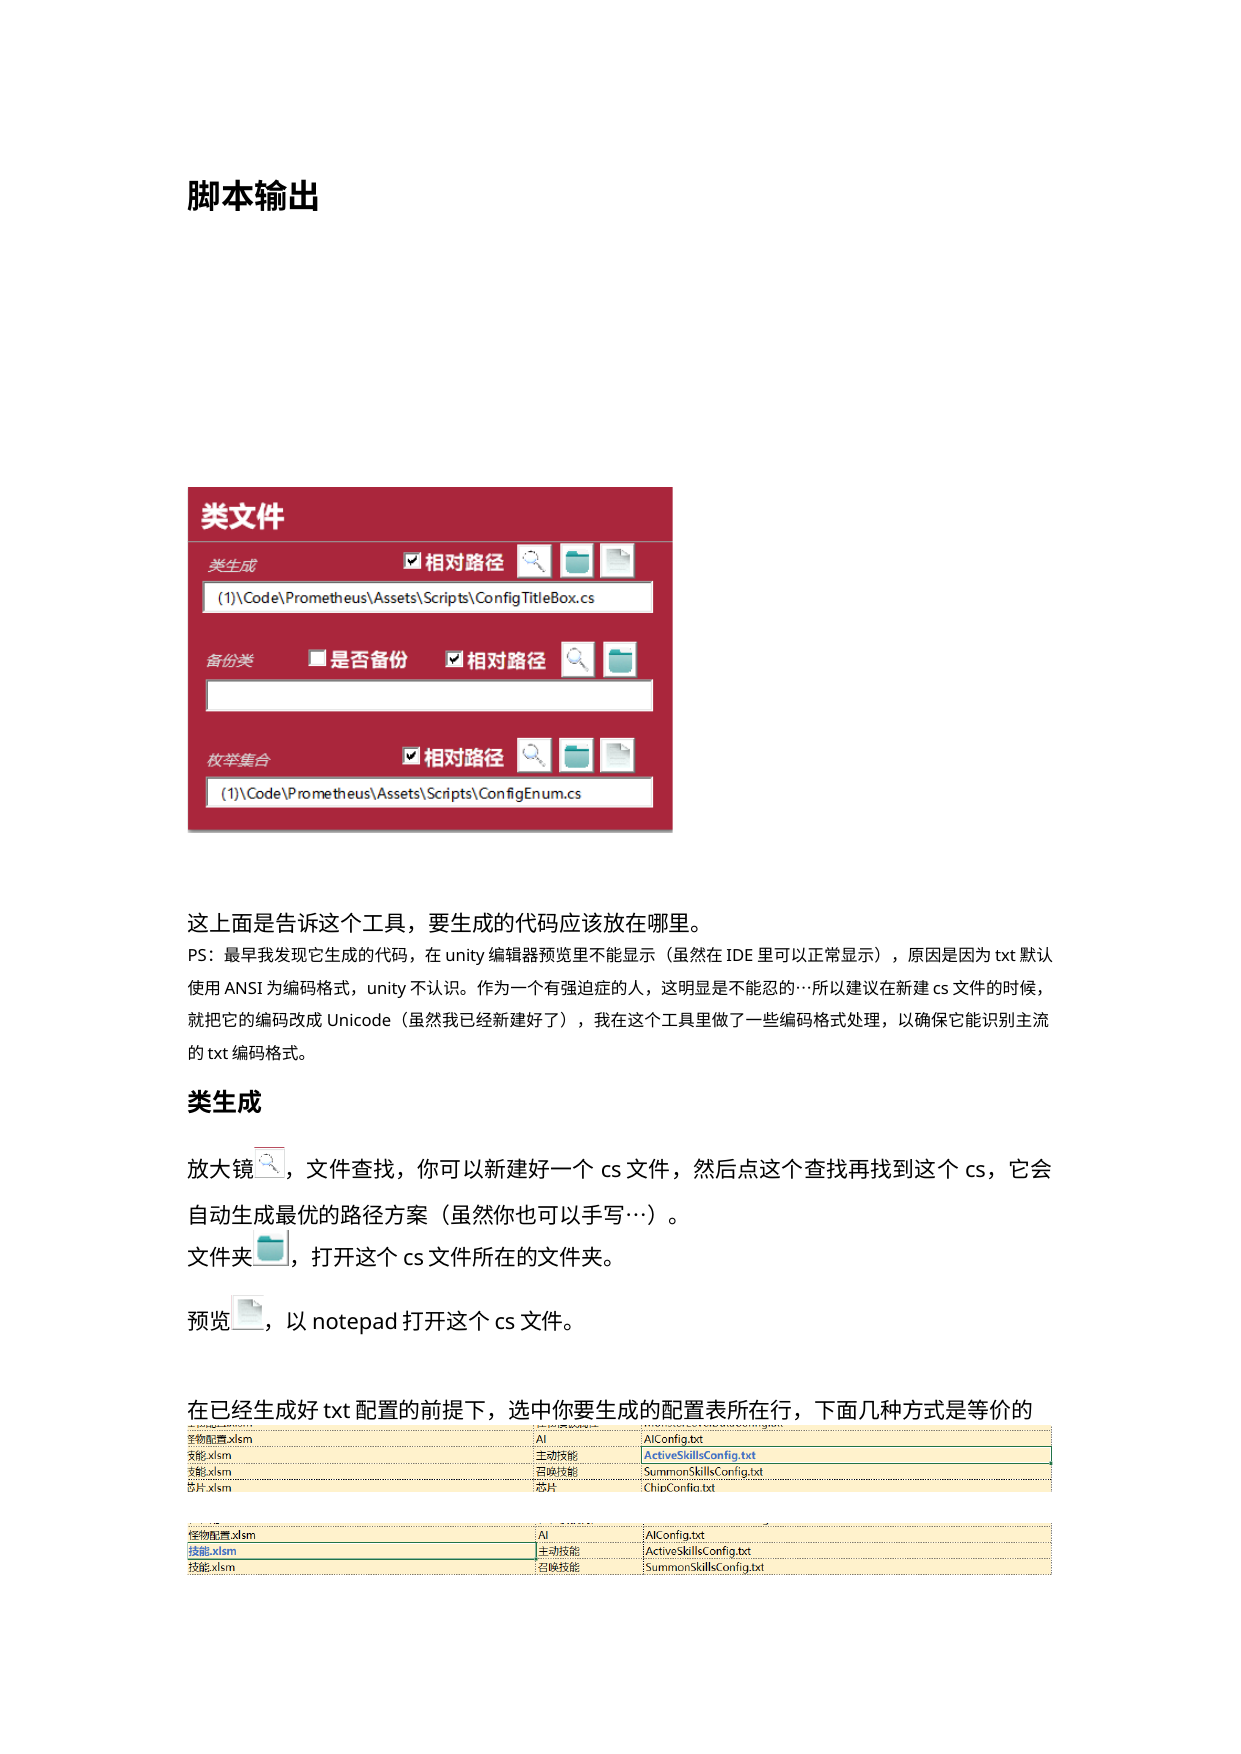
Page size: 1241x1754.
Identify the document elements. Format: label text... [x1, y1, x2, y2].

text 文件夹，打开这个cs文件所在的文件夹。 [187, 1231, 1053, 1296]
picture [254, 1147, 285, 1178]
text 在已经生成好txt配置的前提下，选中你要生成的配置表所在行，下面几种方式是等价的 [187, 1393, 1053, 1425]
picture [187, 1425, 1053, 1492]
text 预览，以notepad打开这个cs文件。 [187, 1296, 1053, 1361]
text PS：最早我发现它生成的代码，在unity编辑器预览里不能显示（虽然在IDE里可以正常显示），原因是因为txt默认使用ANSI为编码格式，unity不认识。作为一个有强迫症的人，这明显是不能忍的…所以建议在新建cs文件的时候，就把它的编码改成Unicode（虽然我已经新建好了），我在这个工具里做了一些编码格式处理，以确保它能识别主流的txt编码格式。 [187, 938, 1053, 1068]
picture [187, 487, 673, 833]
text 类生成 [187, 1068, 1053, 1133]
picture [253, 1230, 289, 1266]
picture [187, 1523, 1053, 1575]
picture [231, 1295, 264, 1330]
text 这上面是告诉这个工具，要生成的代码应该放在哪里。 [187, 906, 1053, 938]
text 放大镜，文件查找，你可以新建好一个cs文件，然后点这个查找再找到这个cs，它会自动生成最优的路径方案（虽然你也可以手写…）。 [187, 1133, 1053, 1231]
